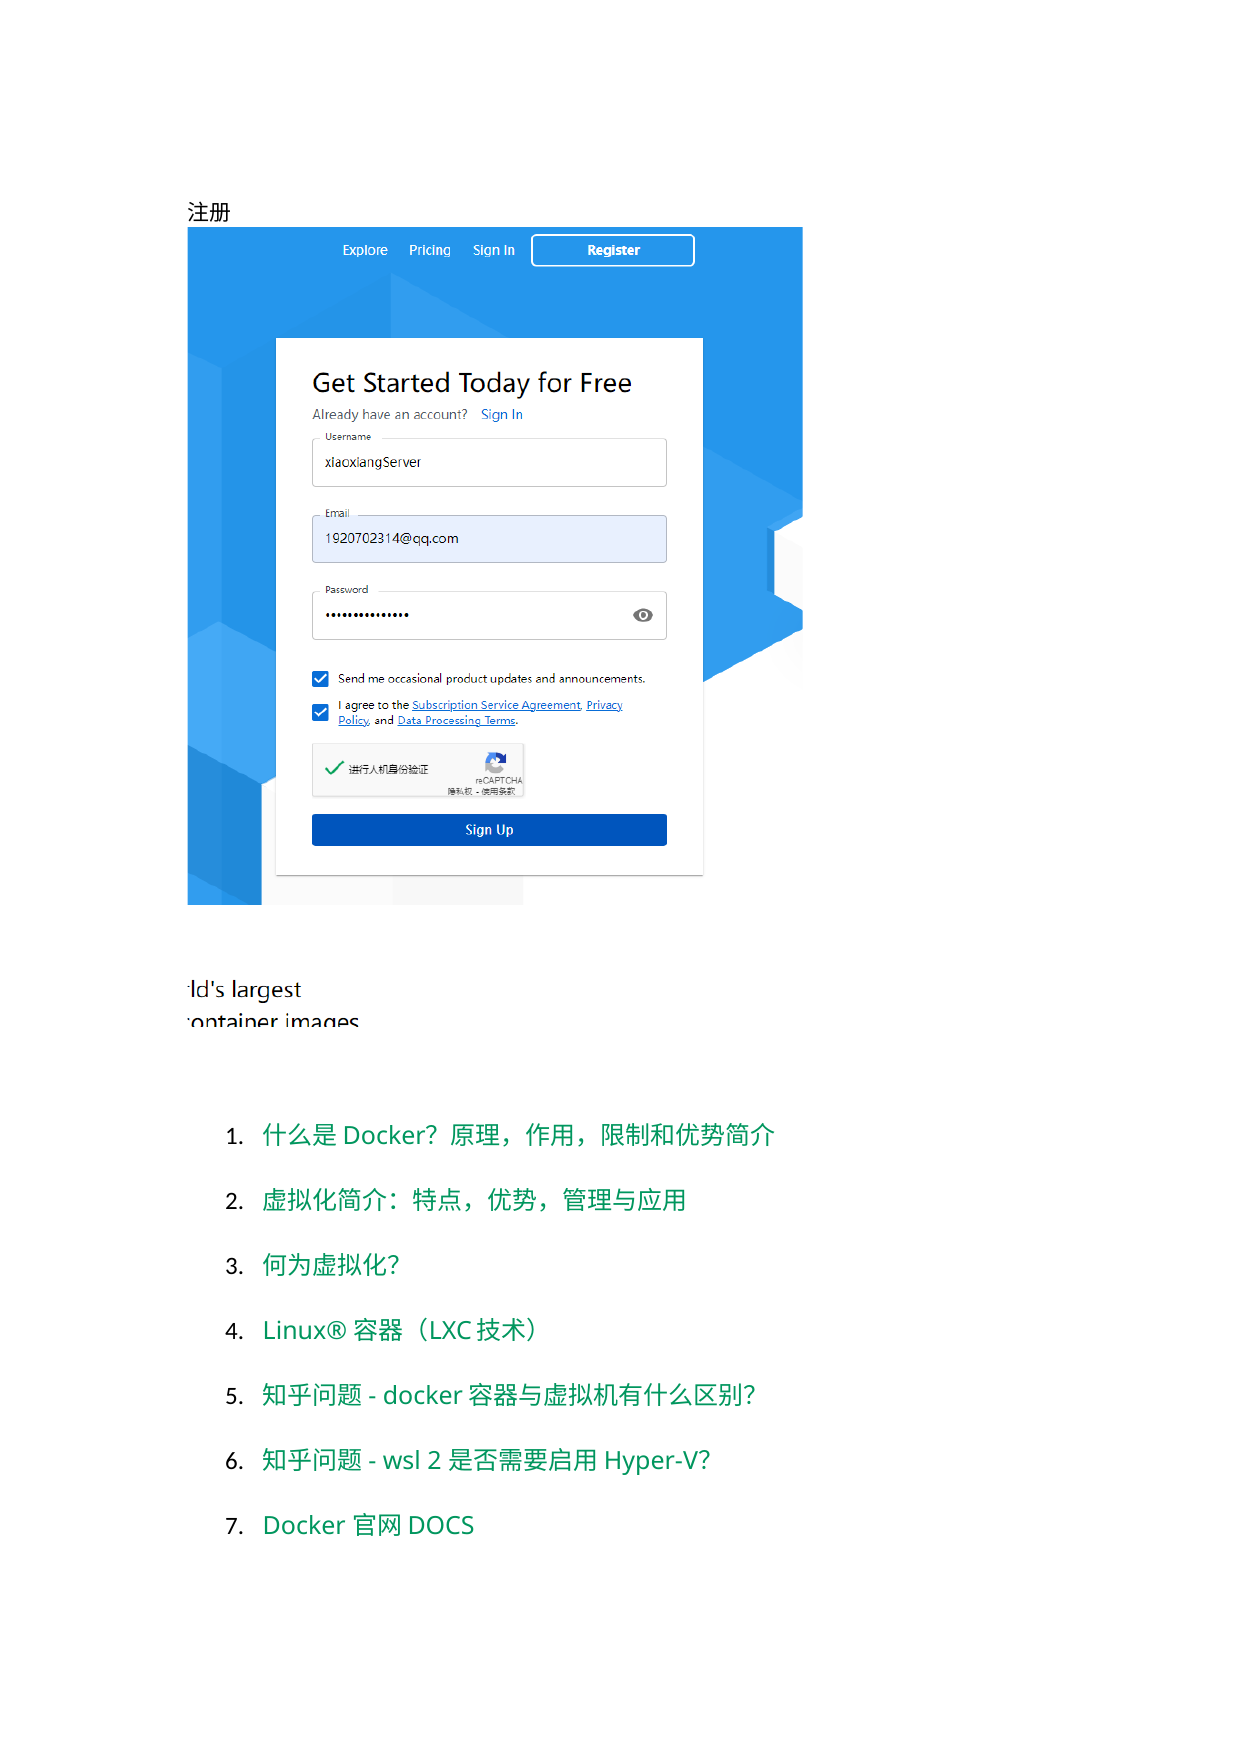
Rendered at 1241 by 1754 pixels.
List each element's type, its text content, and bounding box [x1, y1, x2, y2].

list Docker 官网DOCS [225, 1491, 1053, 1556]
list 知乎问题 - docker容器与虚拟机有什么区别？ [225, 1361, 1053, 1426]
list 虚拟化简介：特点，优势，管理与应用 [225, 1166, 1053, 1231]
picture [187, 227, 803, 1027]
list 知乎问题 - wsl 2 是否需要启用 Hyper-V？ [225, 1426, 1053, 1491]
list 什么是Docker？原理，作用，限制和优势简介 [225, 1101, 1053, 1166]
text 注册 [187, 194, 1053, 227]
list Linux® 容器（LXC技术） [225, 1296, 1053, 1361]
list 何为虚拟化？ [225, 1231, 1053, 1296]
